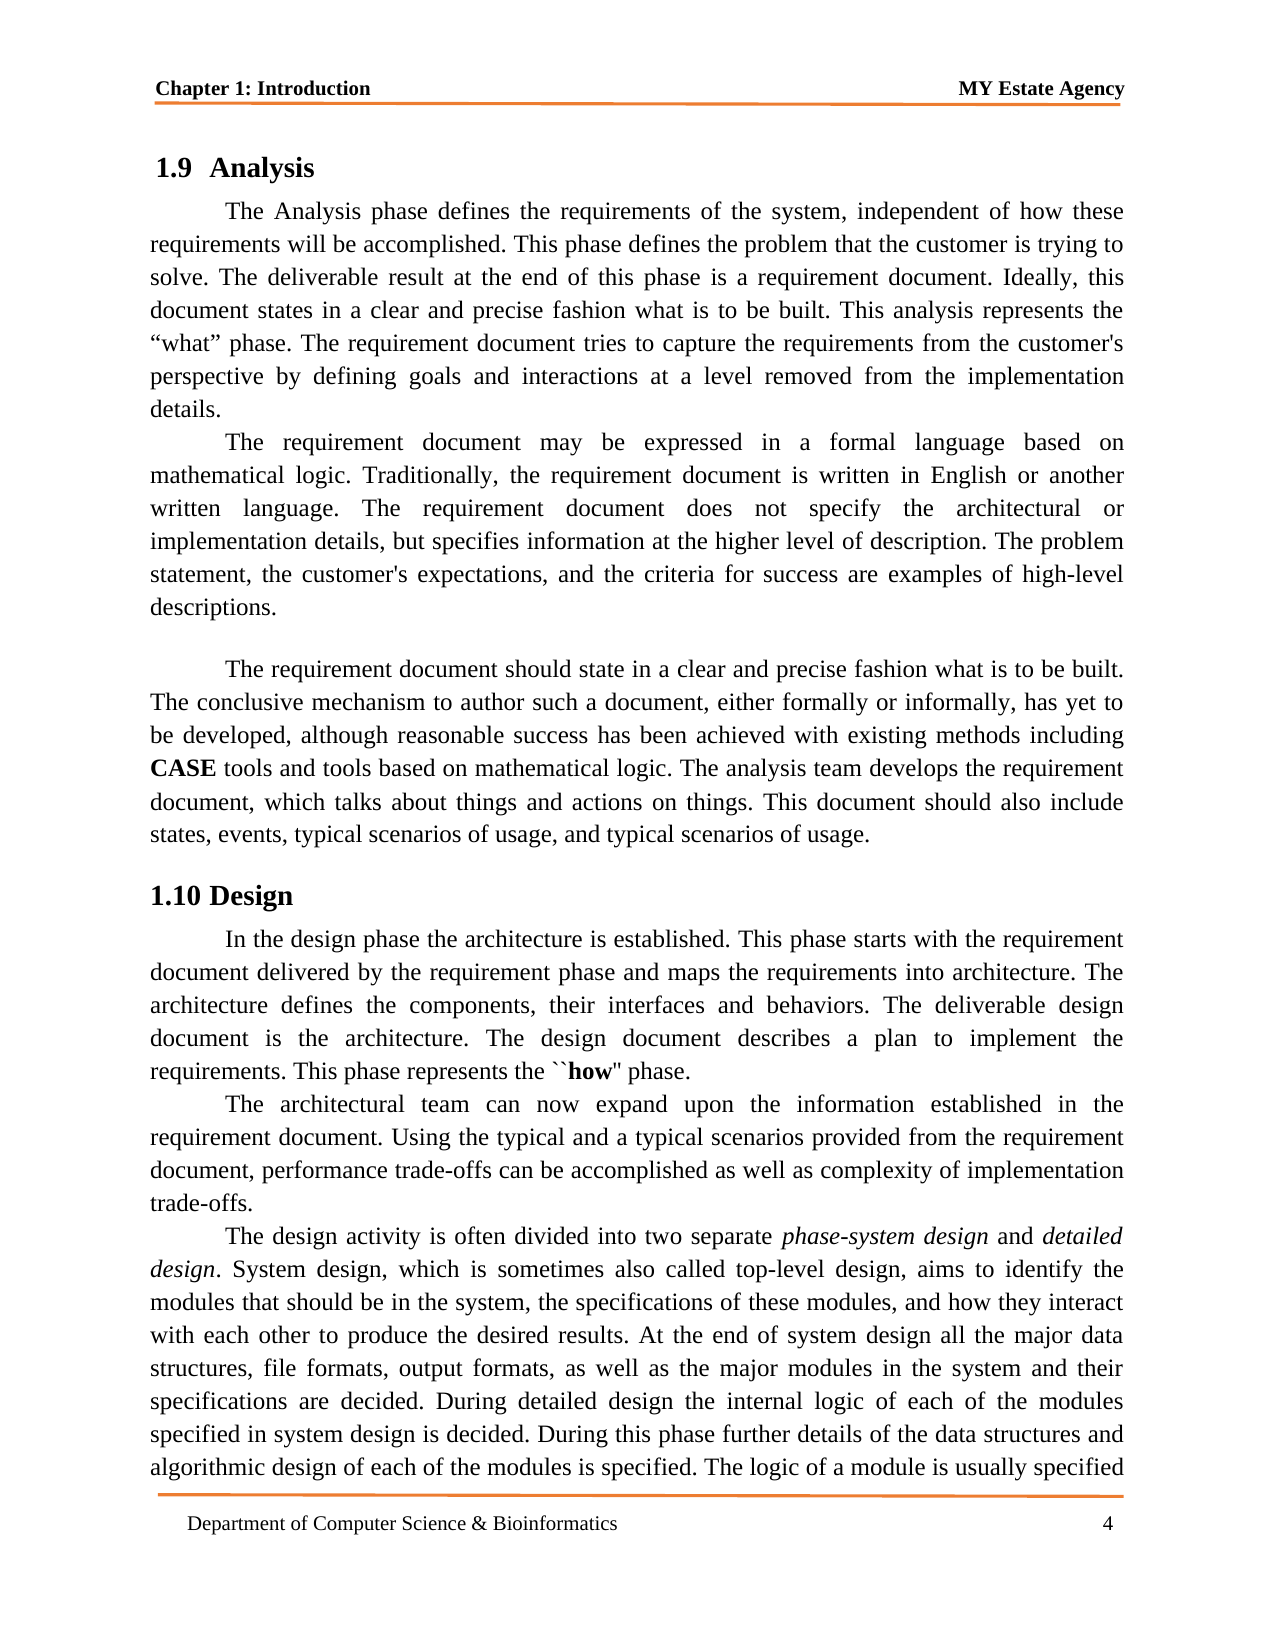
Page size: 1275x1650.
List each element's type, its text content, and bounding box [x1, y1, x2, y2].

text The Analysis phase defines the requirements of the system, independent of how these requirements will be accomplished. This phase defines the problem that the customer is trying to solve. The deliverable result at the end of this phase is a requirement document. Ideally, this document states in a clear and precise fashion what is to be built. This analysis represents the “what” phase. The requirement document tries to capture the requirements from the customer's perspective by defining goals and interactions at a level removed from the implementation details. [150, 196, 1125, 423]
text The architectural team can now expand upon the information established in the requirement document. Using the typical and a typical scenarios provided from the requirement document, performance trade-offs can be accomplished as well as complexity of implementation trade-offs. [150, 1089, 1125, 1217]
text In the design phase the architecture is established. This phase starts with the requirement document delivered by the requirement phase and maps the requirements into architecture. The architecture defines the components, their interfaces and behaviors. The deliverable design document is the architecture. The design document describes a plan to implement the requirements. This phase represents the ``how'' phase. [150, 924, 1125, 1084]
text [150, 1221, 1125, 1481]
text The requirement document should state in a clear and precise fashion what is to be built. The conclusive mechanism to author such a document, either formally or informally, has yet to be developed, although reasonable success has been achieved with existing methods including CASE tools and tools based on mathematical logic. The analysis team develops the requirement document, which talks about things and actions on things. This document should also include states, events, typical scenarios of usage, and typical scenarios of usage. [150, 654, 1125, 848]
subtitle Analysis [155, 150, 1125, 183]
text The requirement document may be expressed in a formal language based on mathematical logic. Traditionally, the requirement document is written in English or another written language. The requirement document does not specify the architectural or implementation details, but specifies information at the higher level of description. The problem statement, the customer's expectations, and the criteria for success are examples of high-level descriptions. [150, 427, 1125, 621]
subtitle Design [150, 878, 1125, 911]
